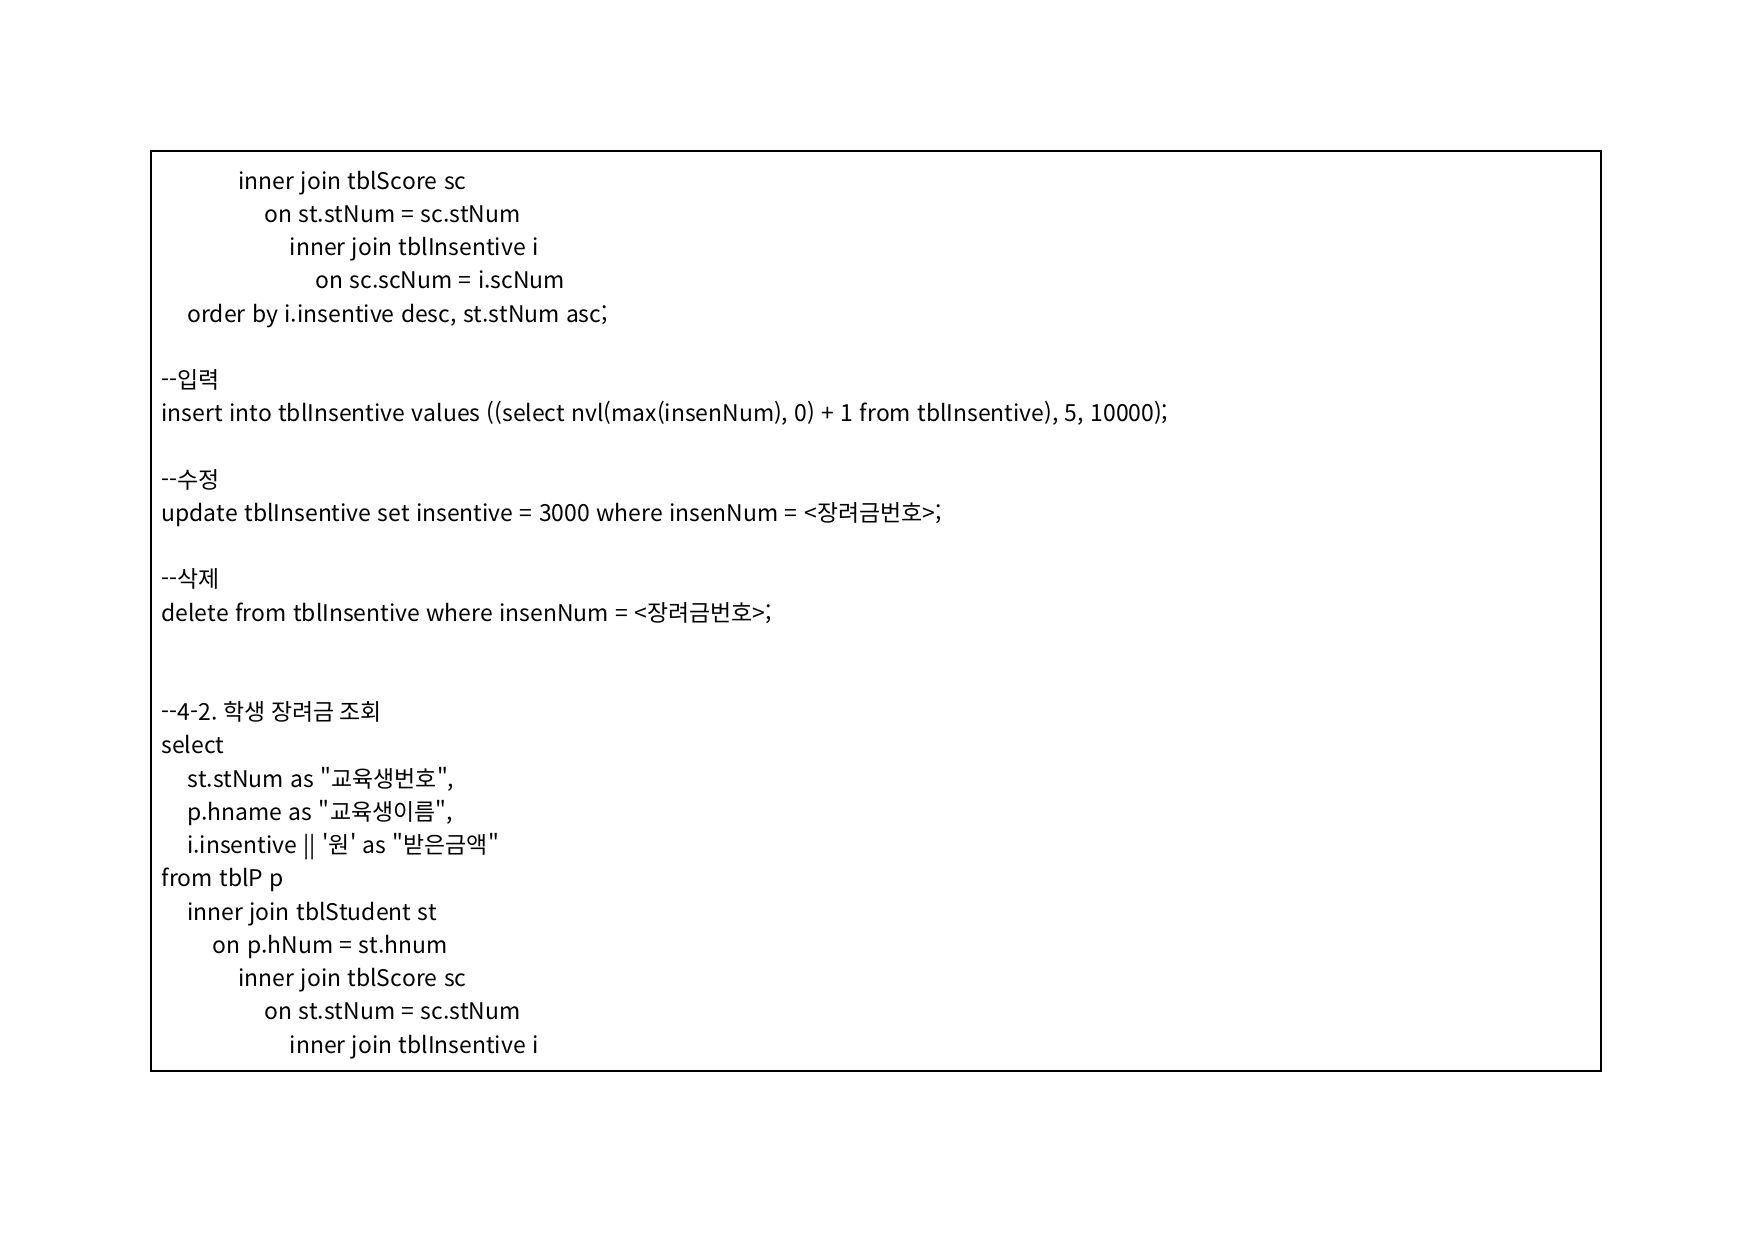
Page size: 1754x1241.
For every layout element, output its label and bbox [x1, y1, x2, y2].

table_cell [152, 152, 1600, 1070]
